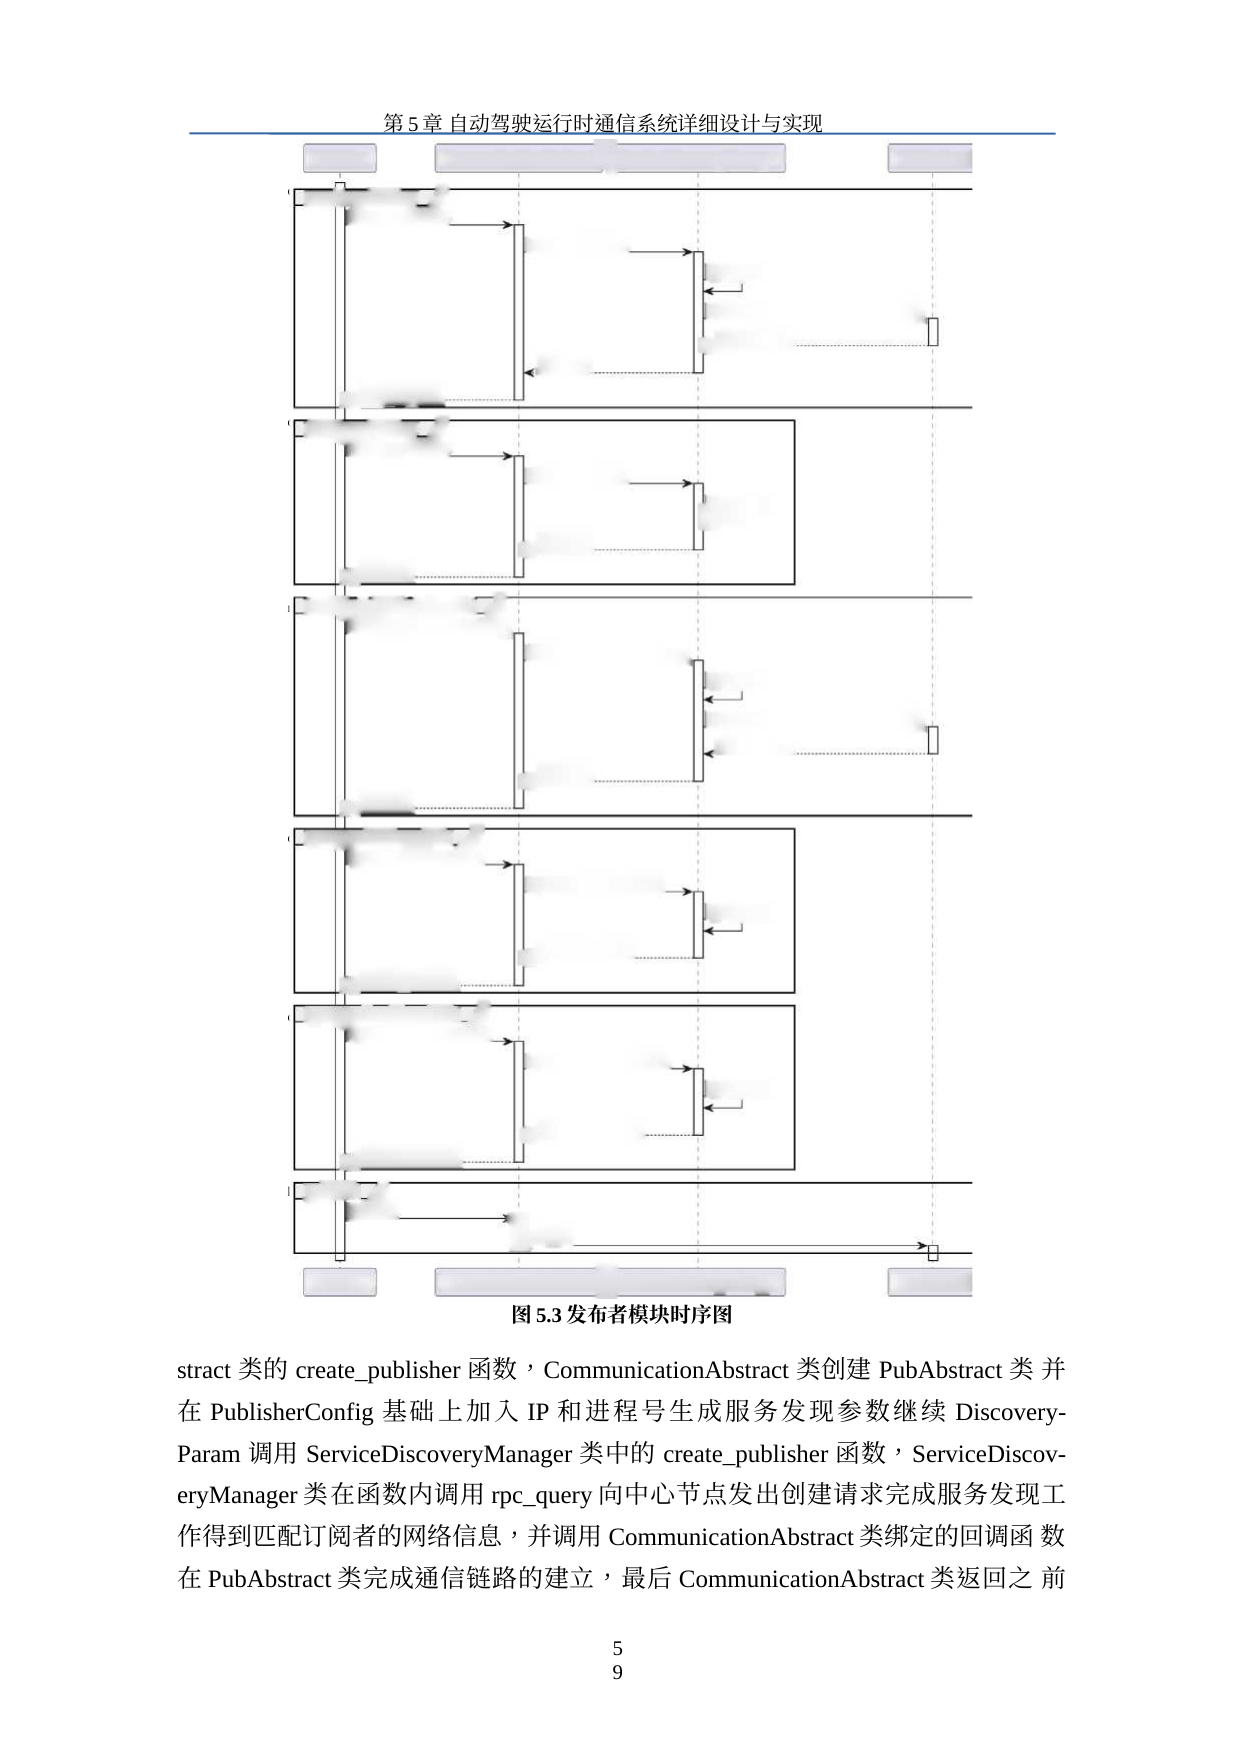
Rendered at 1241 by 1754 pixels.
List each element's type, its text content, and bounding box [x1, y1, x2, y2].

picture [289, 139, 973, 1299]
